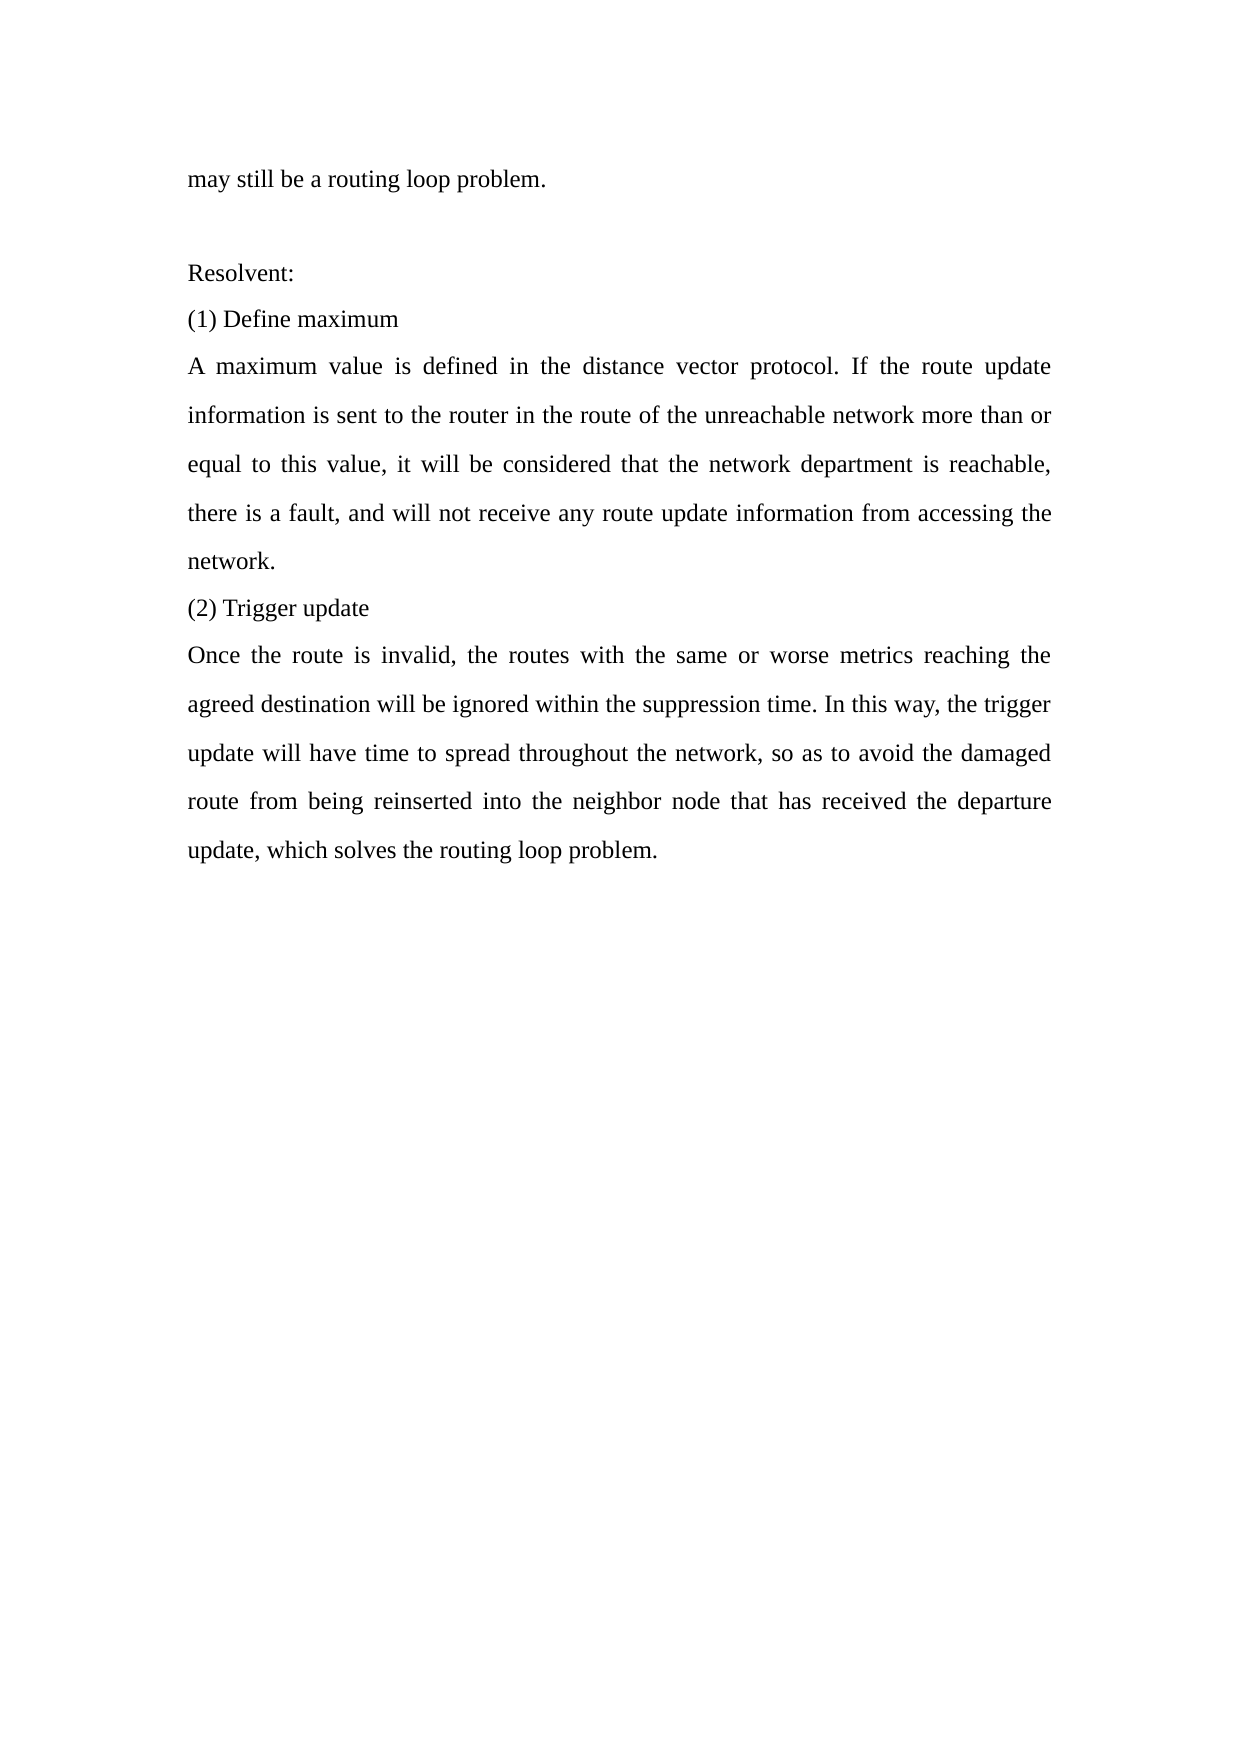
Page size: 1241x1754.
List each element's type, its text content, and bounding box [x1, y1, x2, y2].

text Resolvent: [187, 256, 1053, 288]
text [187, 162, 1053, 194]
text (1) Define maximum [187, 303, 1053, 335]
text Once the route is invalid, the routes with the same or worse metrics reaching the agreed destination will be ignored within the suppression time. In this way, the trigger update will have time to spread throughout the network, so as to avoid the damaged route from being reinserted into the neighbor node that has received the departure update, which solves the routing loop problem. [187, 638, 1053, 866]
text A maximum value is defined in the distance vector protocol. If the route update information is sent to the router in the route of the unreachable network more than or equal to this value, it will be considered that the network department is reachable, there is a fault, and will not receive any route update information from accessing the network. [187, 349, 1053, 577]
text (2) Trigger update [187, 591, 1053, 624]
